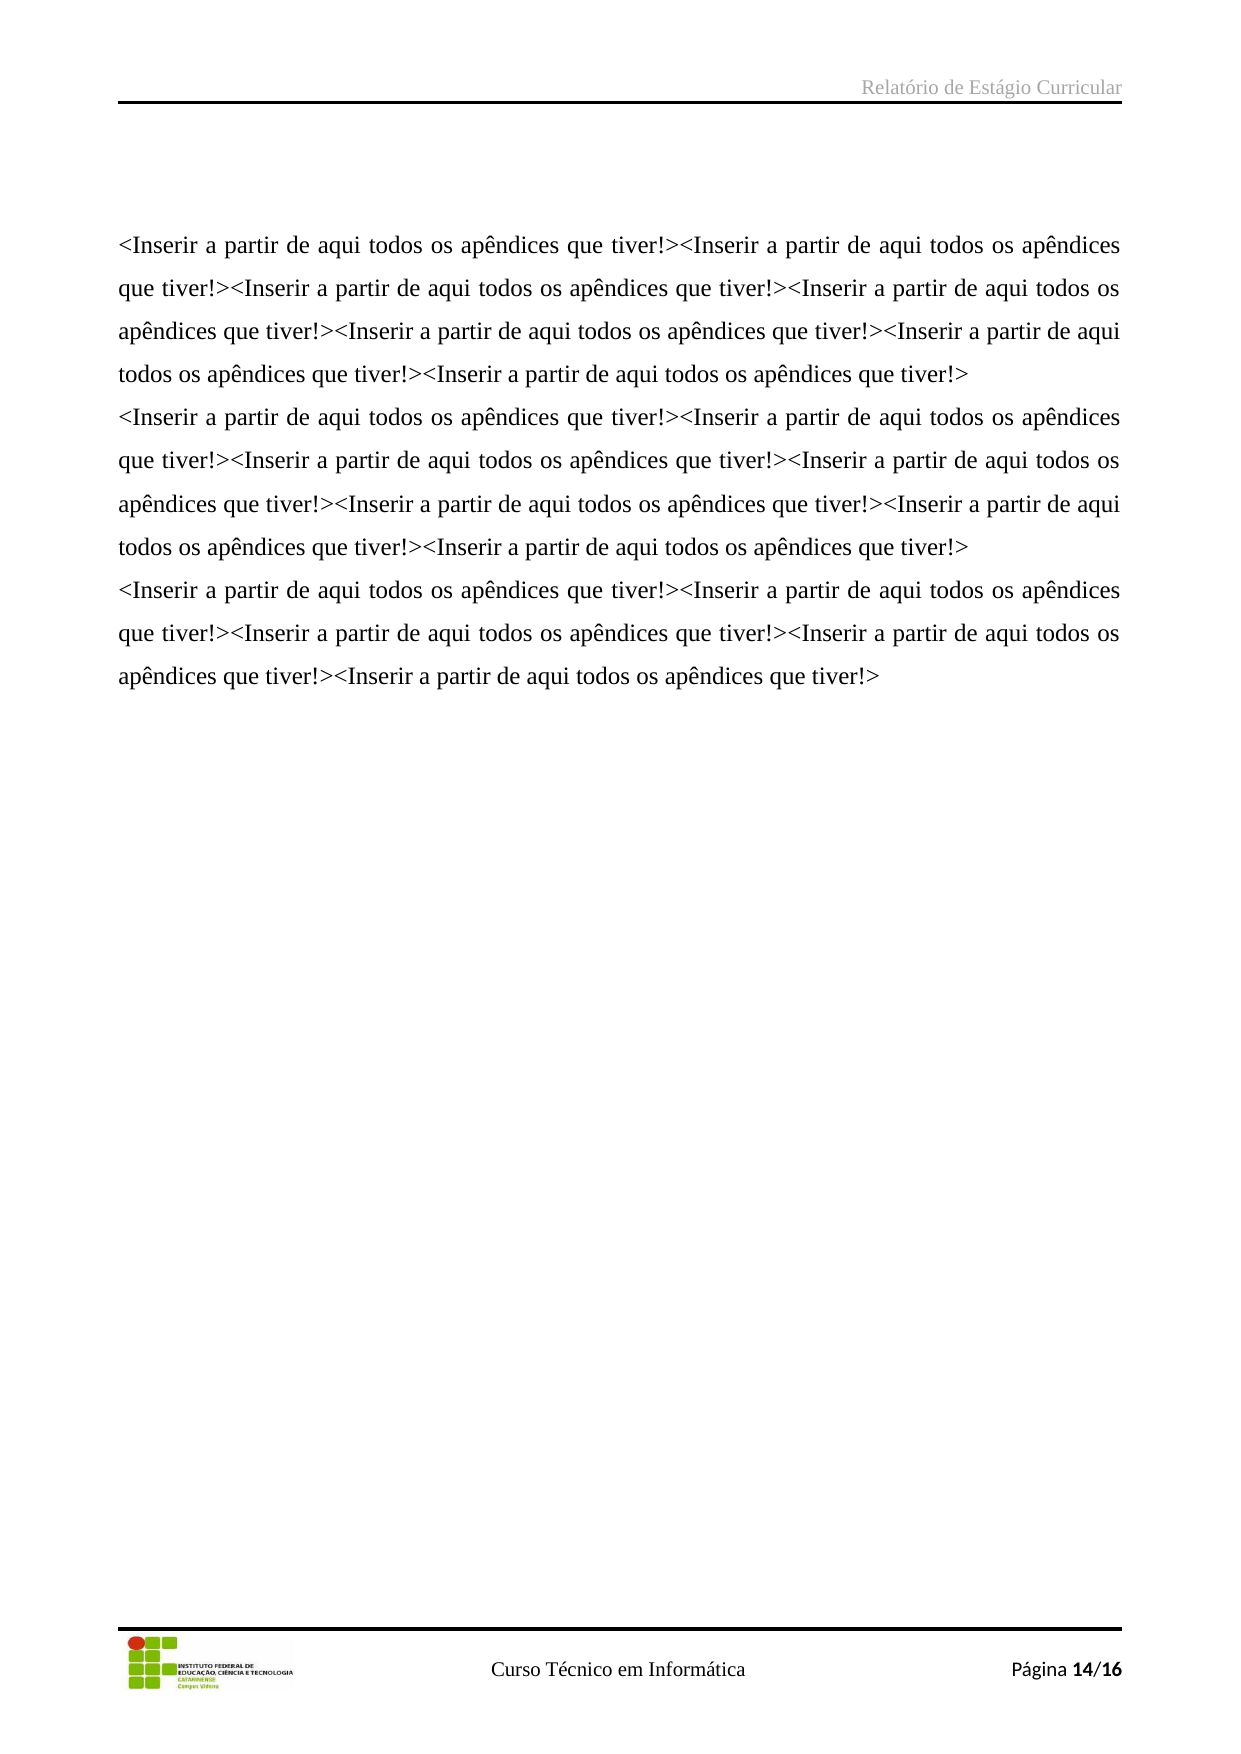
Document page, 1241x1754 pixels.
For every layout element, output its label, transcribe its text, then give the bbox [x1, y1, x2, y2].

text <Inserir a partir de aqui todos os apêndices que tiver!><Inserir a partir de aqui todos os apêndices que tiver!><Inserir a partir de aqui todos os apêndices que tiver!><Inserir a partir de aqui todos os apêndices que tiver!><Inserir a partir de aqui todos os apêndices que tiver!><Inserir a partir de aqui todos os apêndices que tiver!><Inserir a partir de aqui todos os apêndices que tiver!> [118, 402, 1122, 561]
text <Inserir a partir de aqui todos os apêndices que tiver!><Inserir a partir de aqui todos os apêndices que tiver!><Inserir a partir de aqui todos os apêndices que tiver!><Inserir a partir de aqui todos os apêndices que tiver!><Inserir a partir de aqui todos os apêndices que tiver!> [118, 575, 1122, 690]
text <Inserir a partir de aqui todos os apêndices que tiver!><Inserir a partir de aqui todos os apêndices que tiver!><Inserir a partir de aqui todos os apêndices que tiver!><Inserir a partir de aqui todos os apêndices que tiver!><Inserir a partir de aqui todos os apêndices que tiver!><Inserir a partir de aqui todos os apêndices que tiver!><Inserir a partir de aqui todos os apêndices que tiver!> [118, 230, 1122, 388]
picture [121, 1632, 304, 1695]
